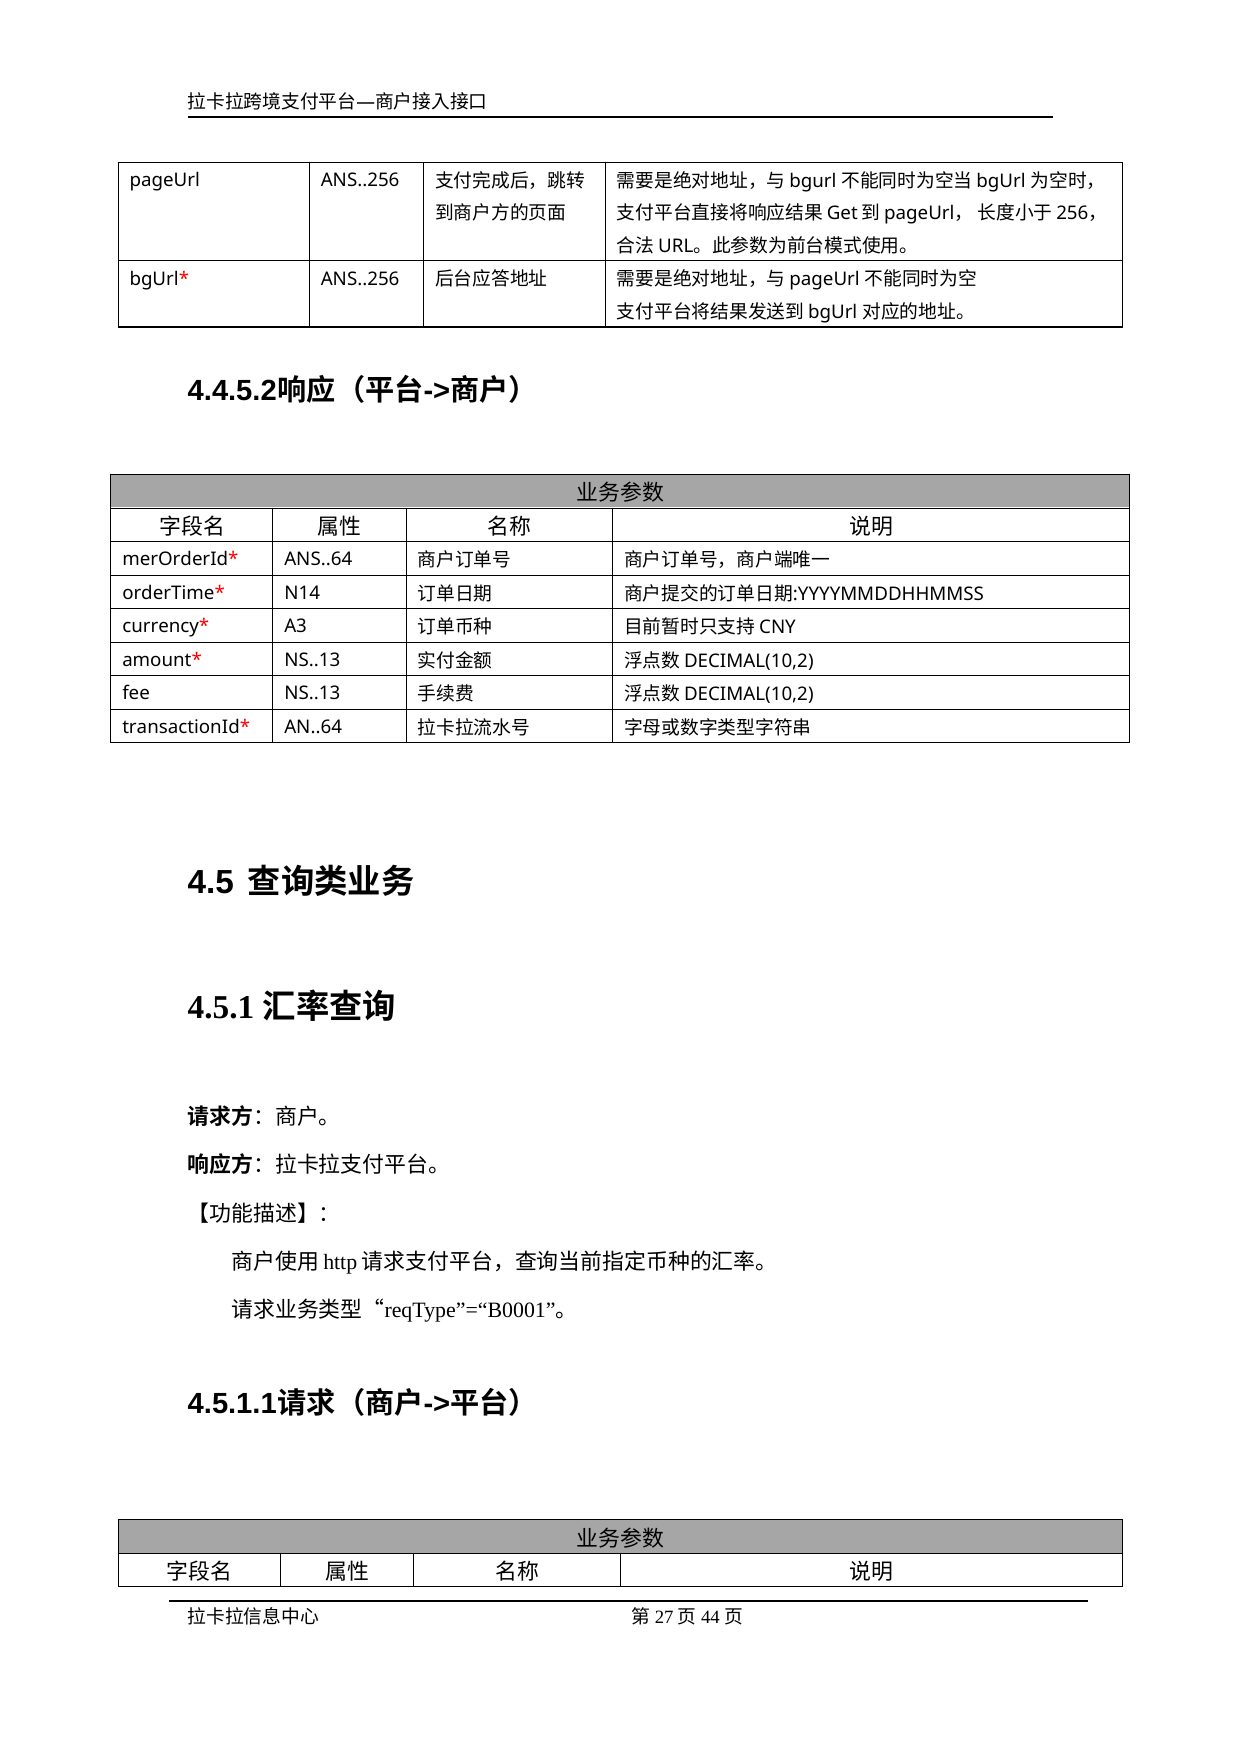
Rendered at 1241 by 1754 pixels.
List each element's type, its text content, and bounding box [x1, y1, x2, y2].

subtitle 查询类业务 [187, 848, 1053, 913]
table_header 业务参数 [111, 475, 1129, 507]
table_cell 目前暂时只支持CNY [613, 609, 1129, 642]
table_cell 需要是绝对地址，与bgurl 不能同时为空当bgUrl 为空时，支付平台直接将响应结果Get到pageUrl， 长度小于256，合法URL。此参数为前台模式使用。 [606, 163, 1122, 260]
table_cell 名称 [414, 1554, 620, 1586]
table_cell 说明 [621, 1554, 1122, 1586]
text 请求方：商户。 [187, 1098, 1053, 1131]
table_cell 浮点数DECIMAL(10,2) [613, 676, 1129, 709]
subtitle 汇率查询 [187, 973, 1053, 1038]
table_cell pageUrl [119, 163, 309, 260]
table_cell orderTime* [111, 576, 272, 608]
table_cell 字母或数字类型字符串 [613, 710, 1129, 742]
table_header 业务参数 [119, 1520, 1122, 1553]
table_cell 商户订单号，商户端唯一 [613, 542, 1129, 574]
table_cell 实付金额 [407, 643, 612, 675]
table_cell 属性 [273, 509, 406, 541]
table_cell 浮点数DECIMAL(10,2) [613, 643, 1129, 675]
table_cell 说明 [613, 509, 1129, 541]
table_cell merOrderId* [111, 542, 272, 574]
table_cell ANS..256 [310, 163, 423, 260]
table_cell 支付完成后，跳转到商户方的页面 [424, 163, 605, 260]
table_cell 拉卡拉流水号 [407, 710, 612, 742]
table_cell 字段名 [119, 1554, 280, 1586]
table_cell ANS..64 [273, 542, 406, 574]
table_cell 属性 [281, 1554, 413, 1586]
table_cell 手续费 [407, 676, 612, 709]
table_cell 商户订单号 [407, 542, 612, 574]
table_cell 名称 [407, 509, 612, 541]
table_cell N14 [273, 576, 406, 608]
text 【功能描述】： [187, 1195, 1053, 1228]
table_cell fee [111, 676, 272, 709]
table_cell ANS..256 [310, 261, 423, 326]
table_cell 订单币种 [407, 609, 612, 642]
text 商户使用http请求支付平台，查询当前指定币种的汇率。 [187, 1243, 1053, 1276]
table_cell 商户提交的订单日期:YYYYMMDDHHMMSS [613, 576, 1129, 608]
subtitle 响应（平台->商户） [187, 357, 1053, 422]
text 请求业务类型“reqType”=“B0001”。 [187, 1292, 1053, 1324]
table_cell amount* [111, 643, 272, 675]
table_cell currency* [111, 609, 272, 642]
table_cell 后台应答地址 [424, 261, 605, 326]
table_cell A3 [273, 609, 406, 642]
table_cell NS..13 [273, 643, 406, 675]
table_cell transactionId* [111, 710, 272, 742]
table_cell 字段名 [111, 509, 272, 541]
table_cell AN..64 [273, 710, 406, 742]
table_cell 订单日期 [407, 576, 612, 608]
subtitle 请求（商户->平台） [187, 1369, 1053, 1434]
table_cell NS..13 [273, 676, 406, 709]
table_cell bgUrl* [119, 261, 309, 326]
table_cell 需要是绝对地址，与pageUrl 不能同时为空 支付平台将结果发送到bgUrl 对应的地址。 [606, 261, 1122, 326]
text 响应方：拉卡拉支付平台。 [187, 1147, 1053, 1179]
